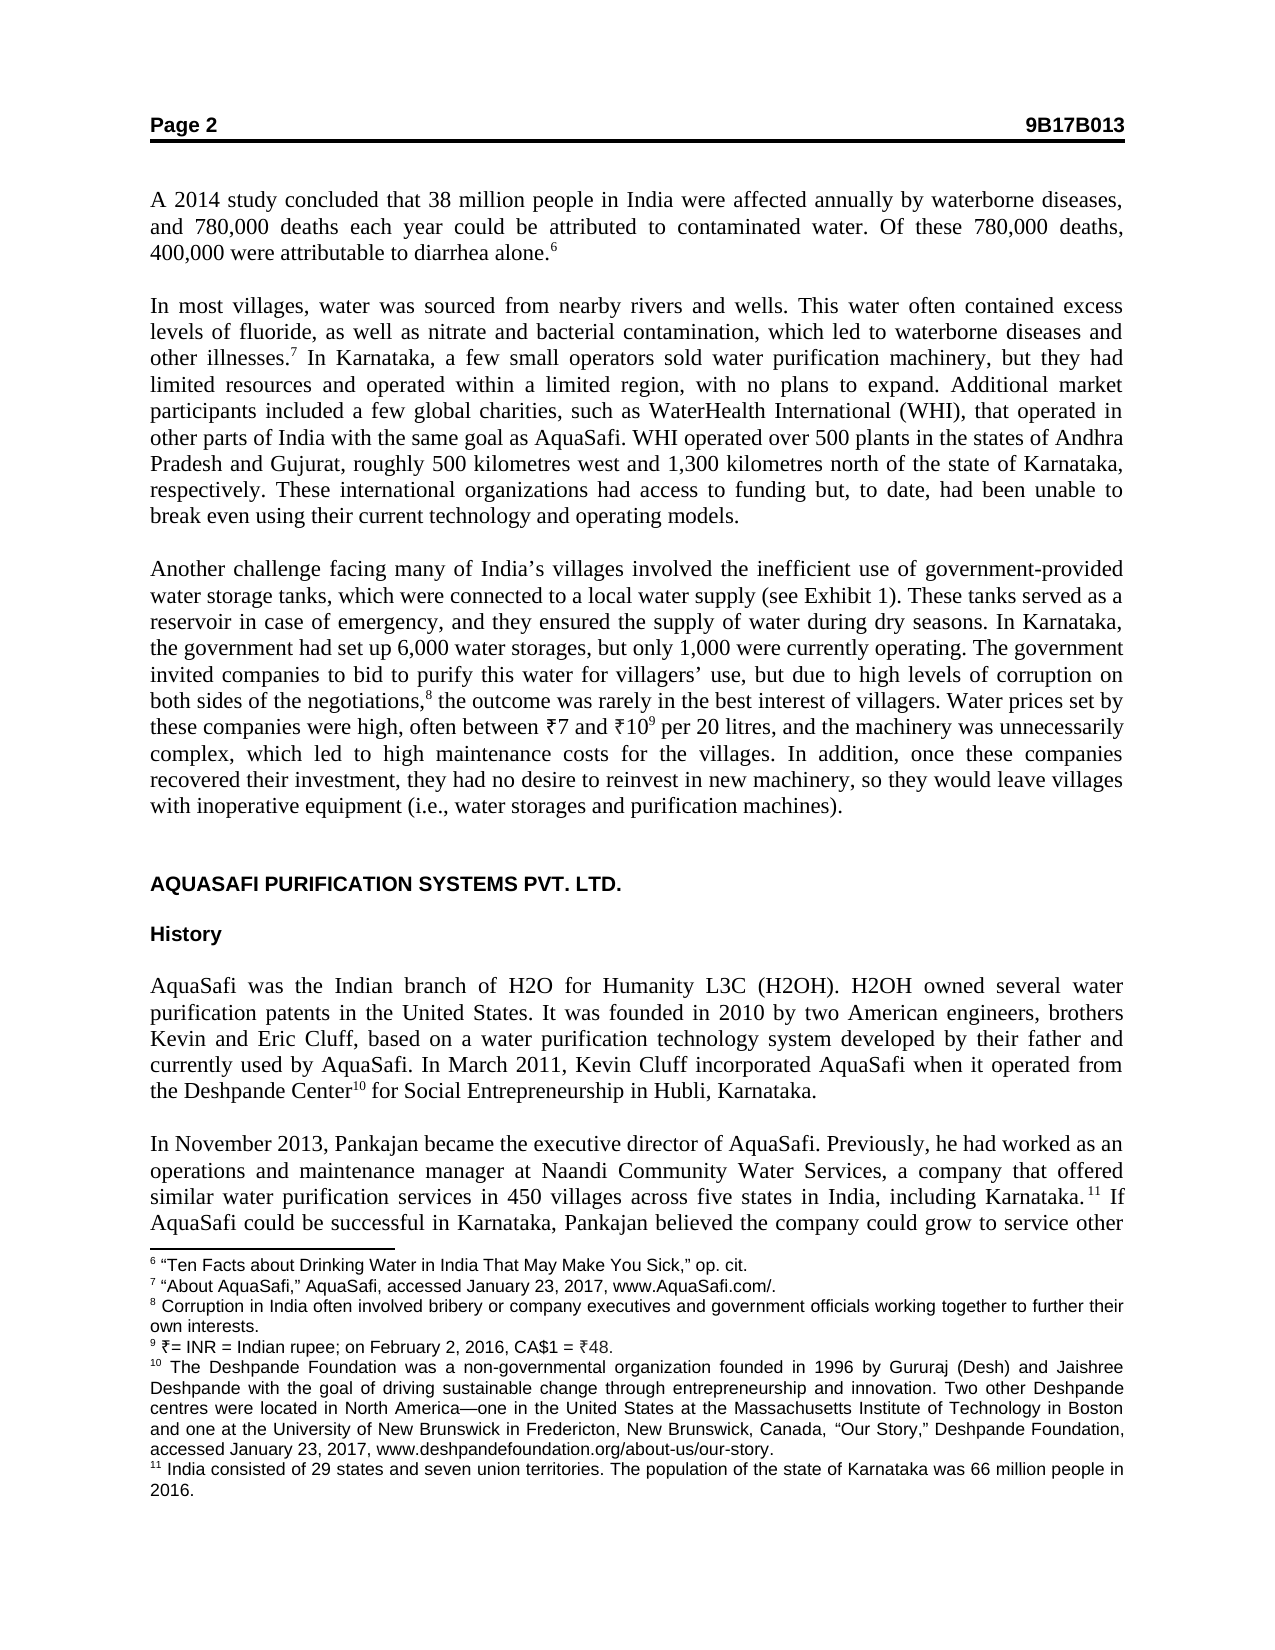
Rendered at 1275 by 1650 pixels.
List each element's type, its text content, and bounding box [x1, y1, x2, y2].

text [150, 1130, 1125, 1236]
text Another challenge facing many of India’s villages involved the inefficient use of government-provided water storage tanks, which were connected to a local water supply (see Exhibit 1). These tanks served as a reservoir in case of emergency, and they ensured the supply of water during dry seasons. In Karnataka, the government had set up 6,000 water storages, but only 1,000 were currently operating. The government invited companies to bid to purify this water for villagers’ use, but due to high levels of corruption on both sides of the negotiations, the outcome was rarely in the best interest of villagers. Water prices set by these companies were high, often between ₹7 and ₹10 per 20 litres, and the machinery was unnecessarily complex, which led to high maintenance costs for the villages. In addition, once these companies recovered their investment, they had no desire to reinvest in new machinery, so they would leave villages with inoperative equipment (i.e., water storages and purification machines). [150, 555, 1125, 819]
text In most villages, water was sourced from nearby rivers and wells. This water often contained excess levels of fluoride, as well as nitrate and bacterial contamination, which led to waterborne diseases and other illnesses. In Karnataka, a few small operators sold water purification machinery, but they had limited resources and operated within a limited region, with no plans to expand. Additional market participants included a few global charities, such as WaterHealth International (WHI), that operated in other parts of India with the same goal as AquaSafi. WHI operated over 500 plants in the states of Andhra Pradesh and Gujurat, roughly 500 kilometres west and 1,300 kilometres north of the state of Karnataka, respectively. These international organizations had access to funding but, to date, had been unable to break even using their current technology and operating models. [150, 292, 1125, 529]
text History [150, 922, 1125, 946]
text AquaSafi was the Indian branch of H2O for Humanity L3C (H2OH). H2OH owned several water purification patents in the United States. It was founded in 2010 by two American engineers, brothers Kevin and Eric Cluff, based on a water purification technology system developed by their father and currently used by AquaSafi. In March 2011, Kevin Cluff incorporated AquaSafi when it operated from the Deshpande Center for Social Entrepreneurship in Hubli, Karnataka. [150, 972, 1125, 1104]
text A 2014 study concluded that 38 million people in India were affected annually by waterborne diseases, and 780,000 deaths each year could be attributed to contaminated water. Of these 780,000 deaths, 400,000 were attributable to diarrhea alone. [150, 186, 1125, 265]
text AQuasafi purification systems pvt. Ltd. [150, 872, 1125, 896]
